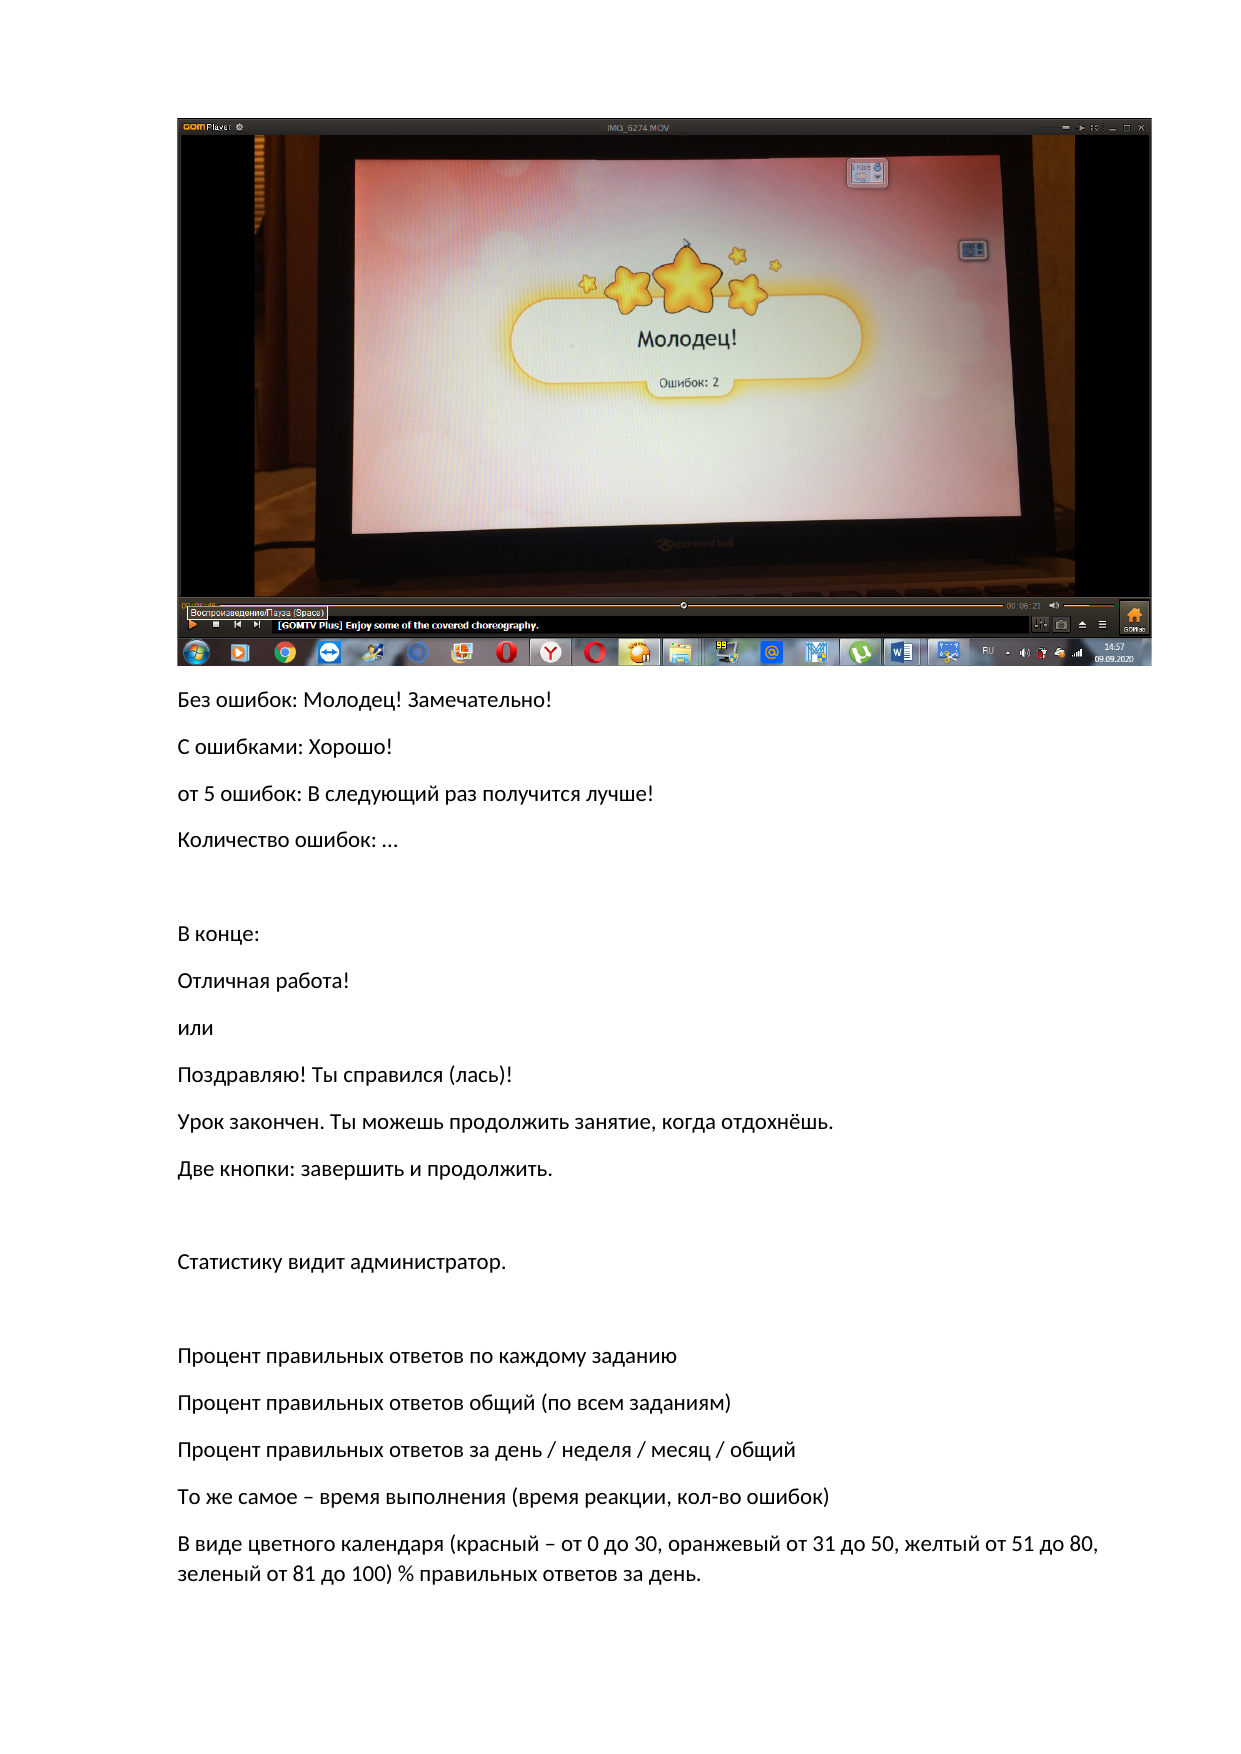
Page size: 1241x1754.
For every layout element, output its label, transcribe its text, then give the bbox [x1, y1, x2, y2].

text Количество ошибок: … [177, 826, 1152, 853]
text То же самое – время выполнения (время реакции, кол-во ошибок) [177, 1482, 1152, 1510]
text Без ошибок: Молодец! Замечательно! [177, 685, 1152, 713]
text Две кнопки: завершить и продолжить. [177, 1154, 1152, 1182]
text Поздравляю! Ты справился (лась)! [177, 1060, 1152, 1088]
text Процент правильных ответов за день / неделя / месяц / общий [177, 1435, 1152, 1463]
text Процент правильных ответов общий (по всем заданиям) [177, 1388, 1152, 1416]
text С ошибками: Хорошо! [177, 732, 1152, 760]
text Статистику видит администратор. [177, 1247, 1152, 1275]
text Процент правильных ответов по каждому заданию [177, 1341, 1152, 1369]
text В виде цветного календаря (красный – от 0 до 30, оранжевый от 31 до 50, желтый от 51 до 80, зеленый от 81 до 100) % правильных ответов за день. [177, 1529, 1152, 1587]
text В конце: [177, 919, 1152, 947]
picture [177, 118, 1152, 666]
text от 5 ошибок: В следующий раз получится лучше! [177, 779, 1152, 807]
text Отличная работа! [177, 966, 1152, 994]
text или [177, 1013, 1152, 1041]
text Урок закончен. Ты можешь продолжить занятие, когда отдохнёшь. [177, 1107, 1152, 1135]
